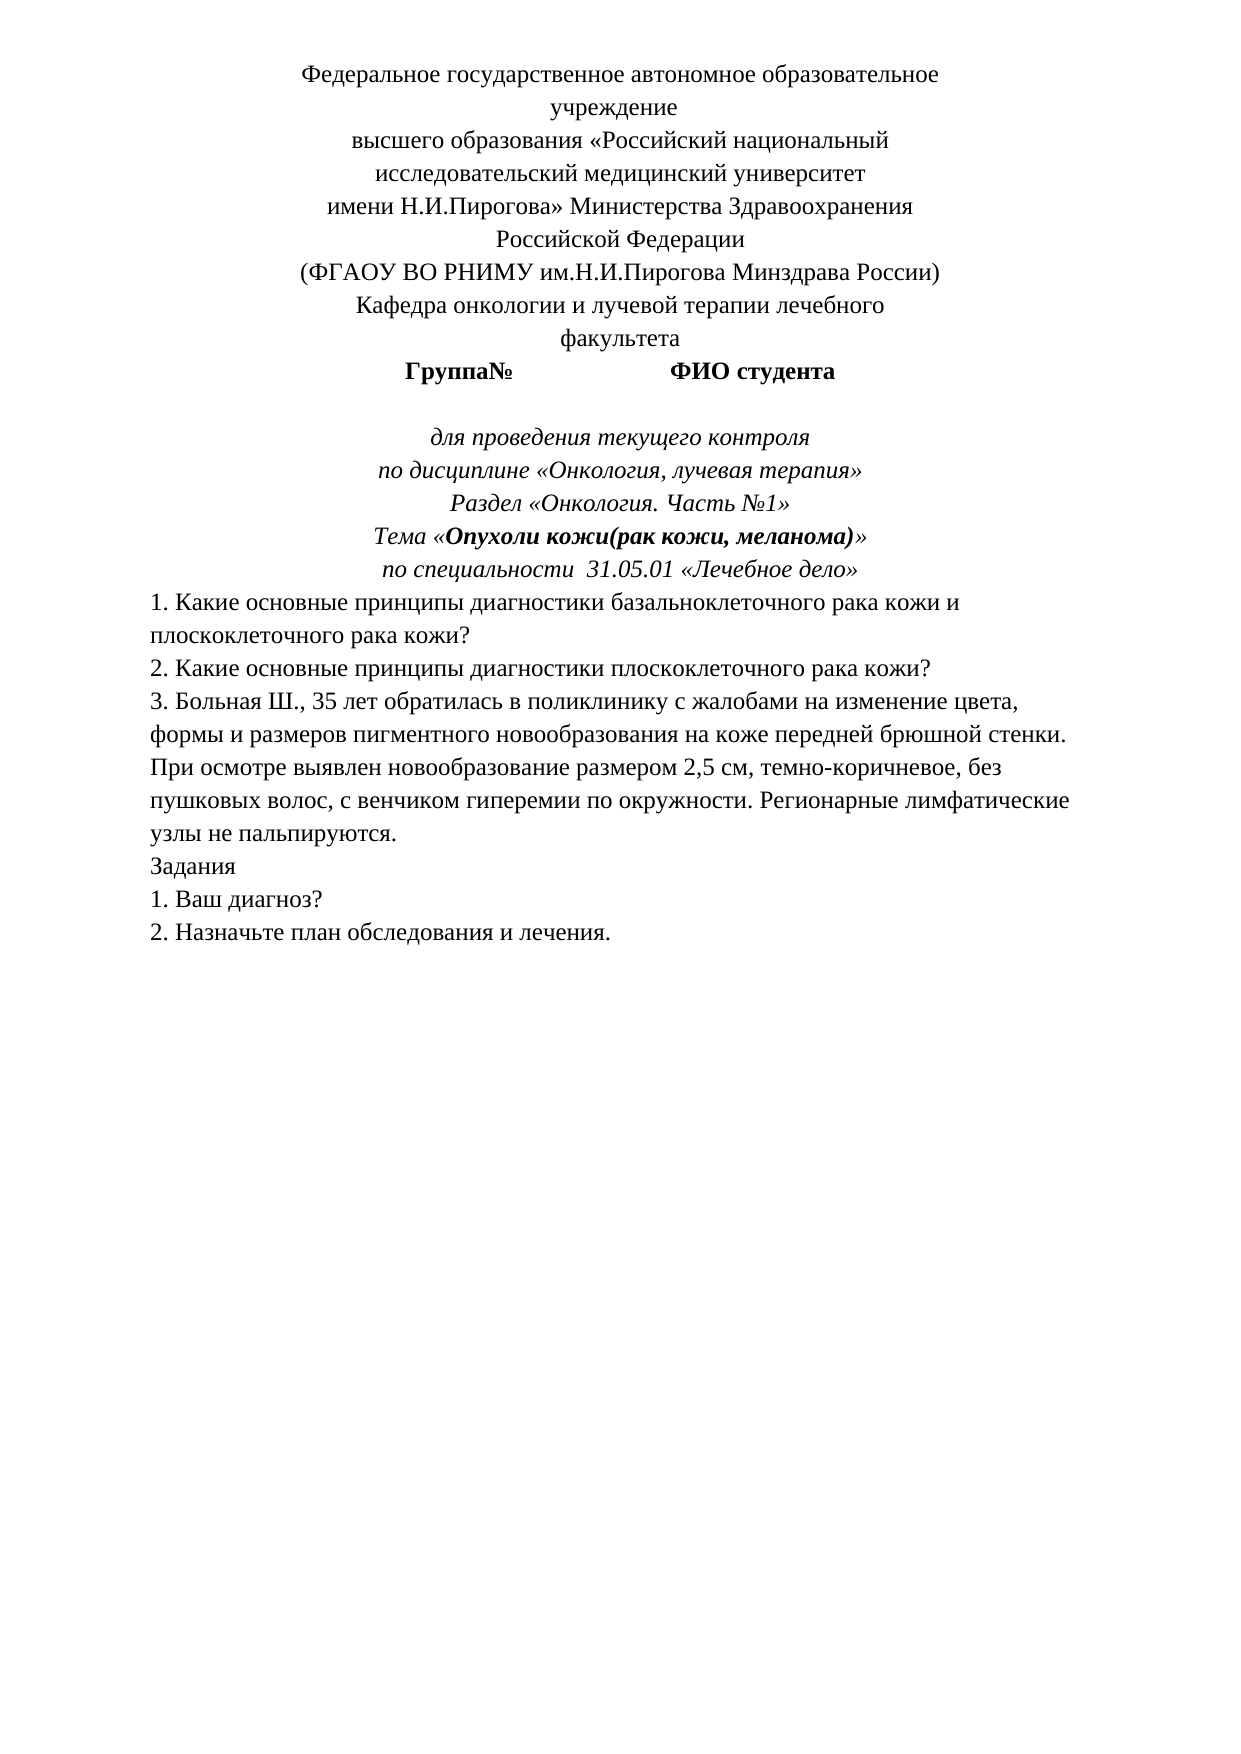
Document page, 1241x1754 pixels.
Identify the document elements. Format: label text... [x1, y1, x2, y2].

text (ФГАОУ ВО РНИМУ им.Н.И.Пирогова Минздрава России) [150, 257, 1090, 286]
text 3. Больная Ш., 35 лет обратилась в поликлинику с жалобами на изменение цвета, формы и размеров пигментного новообразования на коже передней брюшной стенки. При осмотре выявлен новообразование размером 2,5 см, темно-коричневое, без пушковых волос, с венчиком гиперемии по окружности. Регионарные лимфатические узлы не пальпируются. [150, 686, 1090, 847]
text Федеральное государственное автономное образовательное [150, 59, 1090, 88]
text Группа№ ФИО студента [150, 356, 1090, 385]
text Российской Федерации [150, 224, 1090, 253]
text для проведения текущего контроля [150, 422, 1090, 451]
text по специальности 31.05.01 «Лечебное дело» [150, 554, 1090, 583]
text 1. Ваш диагноз? [150, 884, 1090, 913]
text Задания [150, 851, 1090, 880]
text Кафедра онкологии и лучевой терапии лечебного [150, 290, 1090, 319]
text 2. Какие основные принципы диагностики плоскоклеточного рака кожи? [150, 653, 1090, 682]
text Тема «Опухоли кожи(рак кожи, меланома)» [150, 521, 1090, 550]
text 2. Назначьте план обследования и лечения. [150, 917, 1090, 946]
text по дисциплине «Онкология, лучевая терапия» [150, 455, 1090, 484]
text Раздел «Онкология. Часть №1» [150, 488, 1090, 517]
text исследовательский медицинский университет [150, 158, 1090, 187]
text имени Н.И.Пирогова» Министерства Здравоохранения [150, 191, 1090, 220]
text высшего образования «Российский национальный [150, 125, 1090, 154]
text учреждение [150, 92, 1090, 121]
text 1. Какие основные принципы диагностики базальноклеточного рака кожи и плоскоклеточного рака кожи? [150, 587, 1090, 649]
text факультета [150, 323, 1090, 352]
